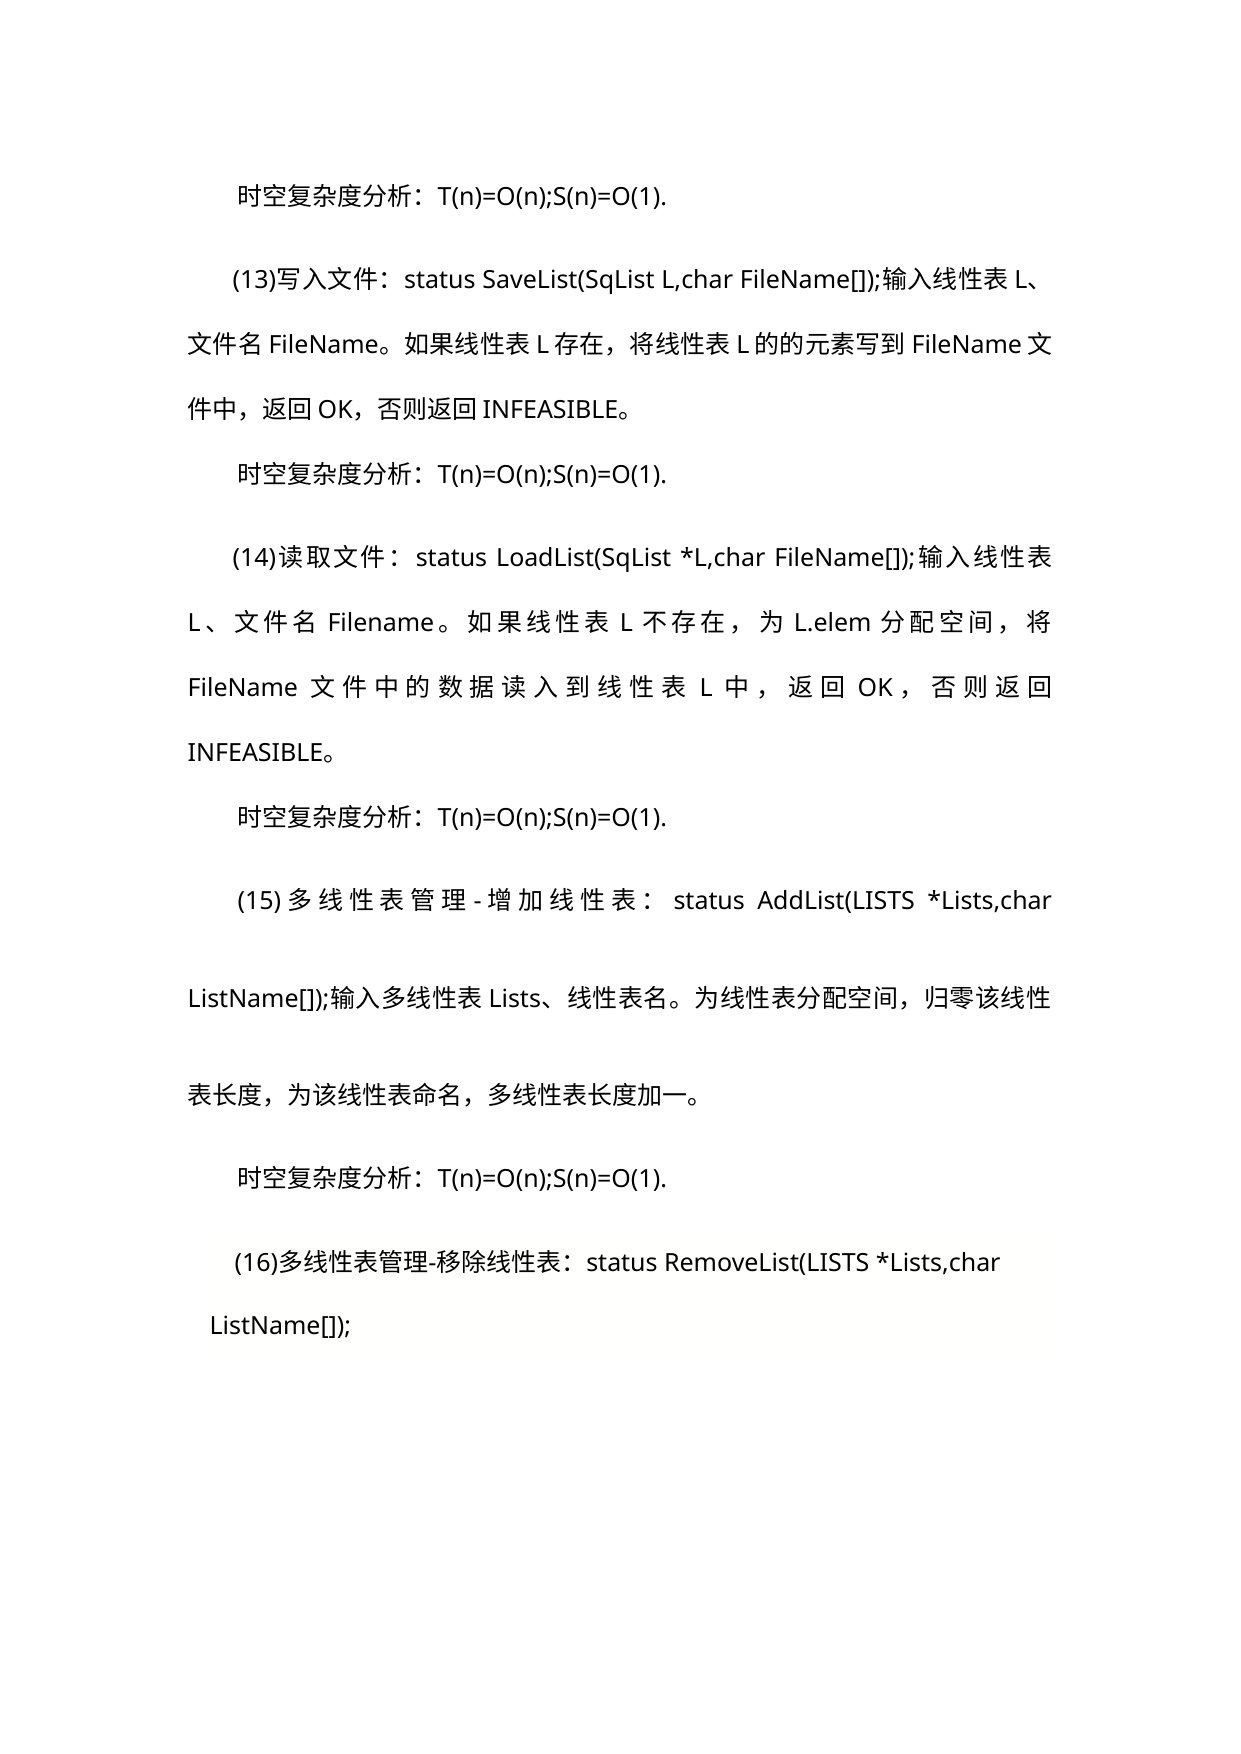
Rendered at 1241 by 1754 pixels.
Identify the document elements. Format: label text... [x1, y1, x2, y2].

text 时空复杂度分析：T(n)=O(n);S(n)=O(1). [187, 1144, 1053, 1209]
text (14)读取文件：status LoadList(SqList *L,char FileName[]);输入线性表L、文件名Filename。如果线性表L不存在，为L.elem分配空间，将FileName文件中的数据读入到线性表L中，返回OK，否则返回INFEASIBLE。 [187, 523, 1053, 783]
text (13)写入文件：status SaveList(SqList L,char FileName[]);输入线性表L、文件名FileName。如果线性表L存在，将线性表L的的元素写到FileName文件中，返回OK，否则返回INFEASIBLE。 [187, 245, 1053, 440]
text 时空复杂度分析：T(n)=O(n);S(n)=O(1). [187, 440, 1053, 505]
text 时空复杂度分析：T(n)=O(n);S(n)=O(1). [187, 162, 1053, 227]
text (16)多线性表管理-移除线性表：status RemoveList(LISTS *Lists,char ListName[]); [209, 1228, 1053, 1358]
text 时空复杂度分析：T(n)=O(n);S(n)=O(1). [187, 783, 1053, 848]
text (15)多线性表管理-增加线性表：status AddList(LISTS *Lists,char ListName[]);输入多线性表Lists、线性表名。为线性表分配空间，归零该线性表长度，为该线性表命名，多线性表长度加一。 [187, 866, 1053, 1126]
